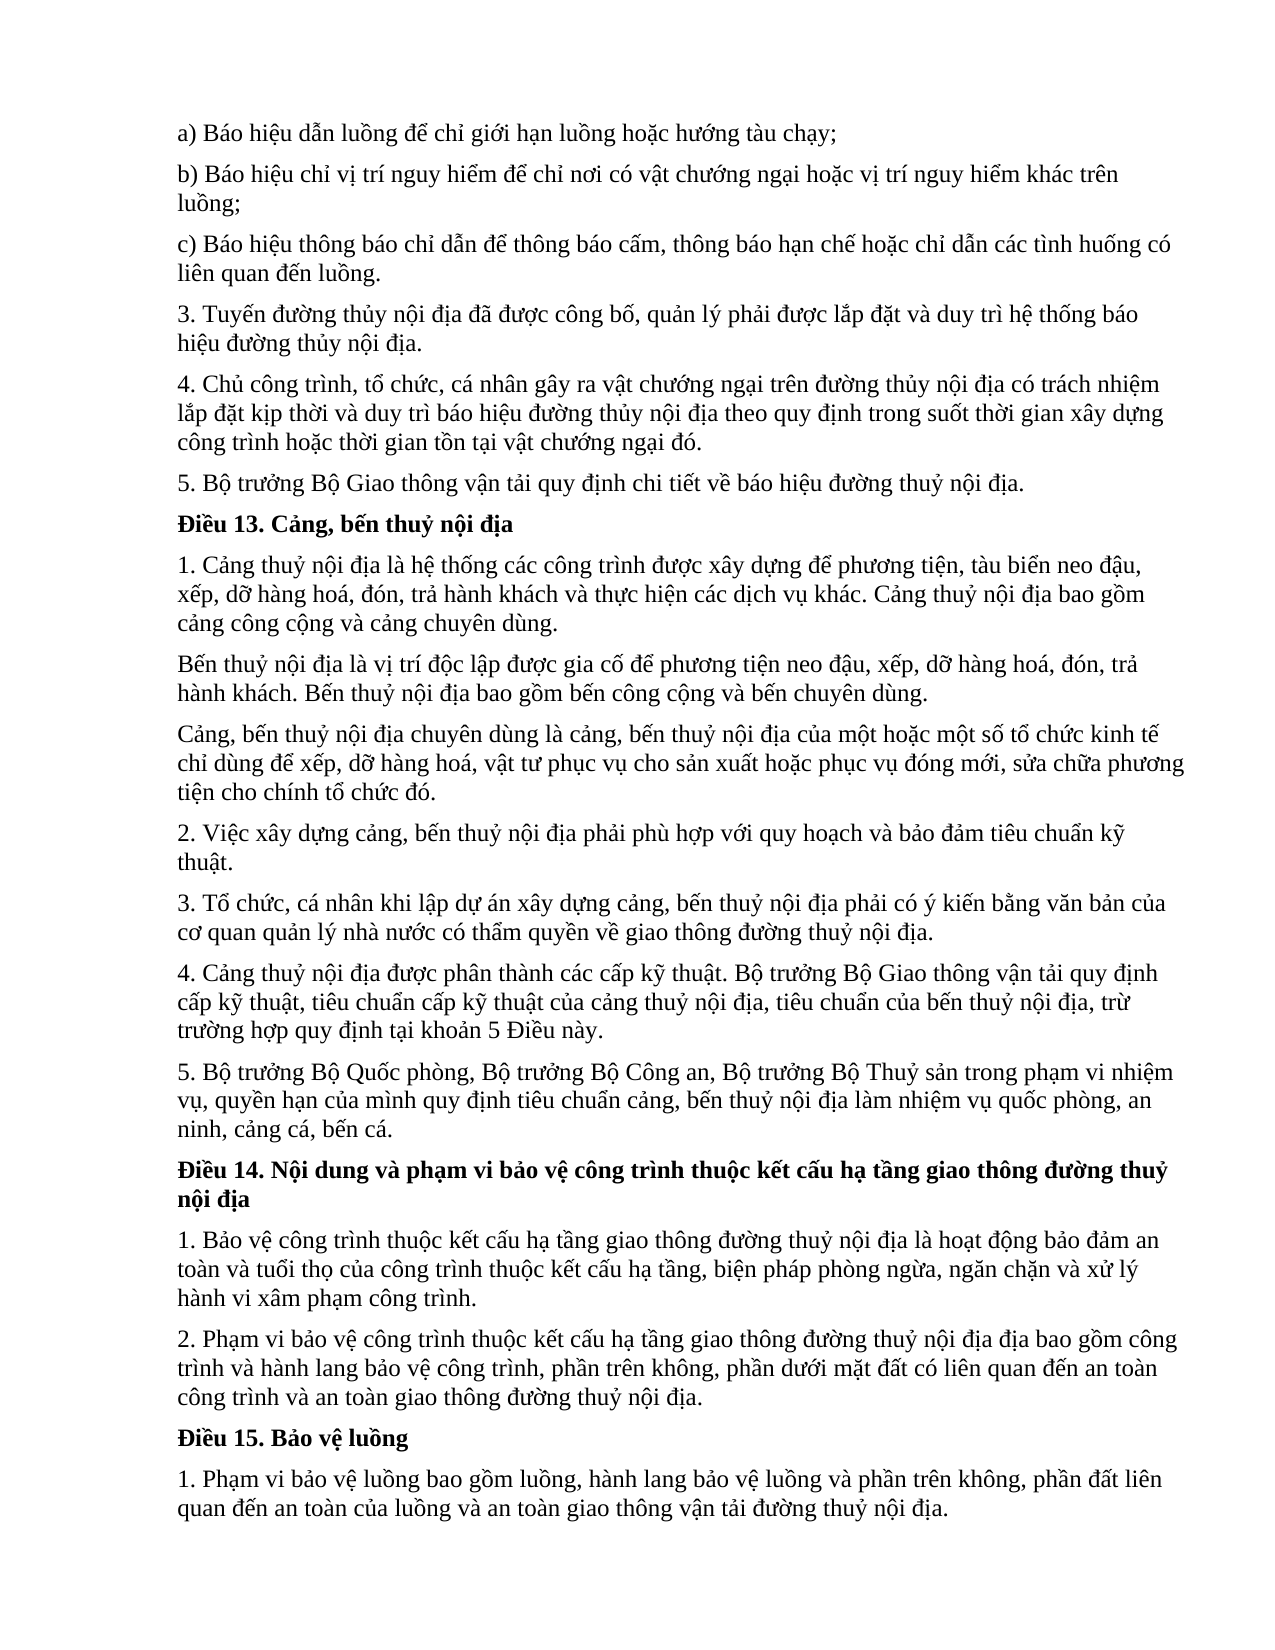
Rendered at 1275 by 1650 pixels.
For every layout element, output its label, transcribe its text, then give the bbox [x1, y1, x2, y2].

text 2. Việc xây dựng cảng, bến thuỷ nội địa phải phù hợp với quy hoạch và bảo đảm tiêu chuẩn kỹ thuật. [177, 818, 1186, 876]
text 1. Bảo vệ công trình thuộc kết cấu hạ tầng giao thông đường thuỷ nội địa là hoạt động bảo đảm an toàn và tuổi thọ của công trình thuộc kết cấu hạ tầng, biện pháp phòng ngừa, ngăn chặn và xử lý hành vi xâm phạm công trình. [177, 1226, 1186, 1312]
text 4. Cảng thuỷ nội địa được phân thành các cấp kỹ thuật. Bộ trưởng Bộ Giao thông vận tải quy định cấp kỹ thuật, tiêu chuẩn cấp kỹ thuật của cảng thuỷ nội địa, tiêu chuẩn của bến thuỷ nội địa, trừ trường hợp quy định tại khoản 5 Điều này. [177, 958, 1186, 1044]
text c) Báo hiệu thông báo chỉ dẫn để thông báo cấm, thông báo hạn chế hoặc chỉ dẫn các tình huống có liên quan đến luồng. [177, 229, 1186, 287]
text 3. Tổ chức, cá nhân khi lập dự án xây dựng cảng, bến thuỷ nội địa phải có ý kiến bằng văn bản của cơ quan quản lý nhà nước có thẩm quyền về giao thông đường thuỷ nội địa. [177, 888, 1186, 946]
text 5. Bộ trưởng Bộ Quốc phòng, Bộ trưởng Bộ Công an, Bộ trưởng Bộ Thuỷ sản trong phạm vi nhiệm vụ, quyền hạn của mình quy định tiêu chuẩn cảng, bến thuỷ nội địa làm nhiệm vụ quốc phòng, an ninh, cảng cá, bến cá. [177, 1057, 1186, 1143]
text a) Báo hiệu dẫn luồng để chỉ giới hạn luồng hoặc hướng tàu chạy; [177, 118, 1186, 147]
text 2. Phạm vi bảo vệ công trình thuộc kết cấu hạ tầng giao thông đường thuỷ nội địa địa bao gồm công trình và hành lang bảo vệ công trình, phần trên không, phần dưới mặt đất có liên quan đến an toàn công trình và an toàn giao thông đường thuỷ nội địa. [177, 1324, 1186, 1411]
text 4. Chủ công trình, tổ chức, cá nhân gây ra vật chướng ngại trên đường thủy nội địa có trách nhiệm lắp đặt kịp thời và duy trì báo hiệu đường thủy nội địa theo quy định trong suốt thời gian xây dựng công trình hoặc thời gian tồn tại vật chướng ngại đó. [177, 369, 1186, 456]
text 3. Tuyến đường thủy nội địa đã được công bố, quản lý phải được lắp đặt và duy trì hệ thống báo hiệu đường thủy nội địa. [177, 299, 1186, 357]
text 1. Phạm vi bảo vệ luồng bao gồm luồng, hành lang bảo vệ luồng và phần trên không, phần đất liên quan đến an toàn của luồng và an toàn giao thông vận tải đường thuỷ nội địa. [177, 1464, 1186, 1522]
text Điều 13. Cảng, bến thuỷ nội địa [177, 509, 1186, 538]
text 5. Bộ trưởng Bộ Giao thông vận tải quy định chi tiết về báo hiệu đường thuỷ nội địa. [177, 468, 1186, 497]
text Cảng, bến thuỷ nội địa chuyên dùng là cảng, bến thuỷ nội địa của một hoặc một số tổ chức kinh tế chỉ dùng để xếp, dỡ hàng hoá, vật tư phục vụ cho sản xuất hoặc phục vụ đóng mới, sửa chữa phương tiện cho chính tổ chức đó. [177, 719, 1186, 806]
text Bến thuỷ nội địa là vị trí độc lập được gia cố để phương tiện neo đậu, xếp, dỡ hàng hoá, đón, trả hành khách. Bến thuỷ nội địa bao gồm bến công cộng và bến chuyên dùng. [177, 649, 1186, 707]
text b) Báo hiệu chỉ vị trí nguy hiểm để chỉ nơi có vật chướng ngại hoặc vị trí nguy hiểm khác trên luồng; [177, 159, 1186, 217]
text 1. Cảng thuỷ nội địa là hệ thống các công trình được xây dựng để phương tiện, tàu biển neo đậu, xếp, dỡ hàng hoá, đón, trả hành khách và thực hiện các dịch vụ khác. Cảng thuỷ nội địa bao gồm cảng công cộng và cảng chuyên dùng. [177, 551, 1186, 637]
text Điều 15. Bảo vệ luồng [177, 1423, 1186, 1452]
text Điều 14. Nội dung và phạm vi bảo vệ công trình thuộc kết cấu hạ tầng giao thông đường thuỷ nội địa [177, 1156, 1186, 1213]
